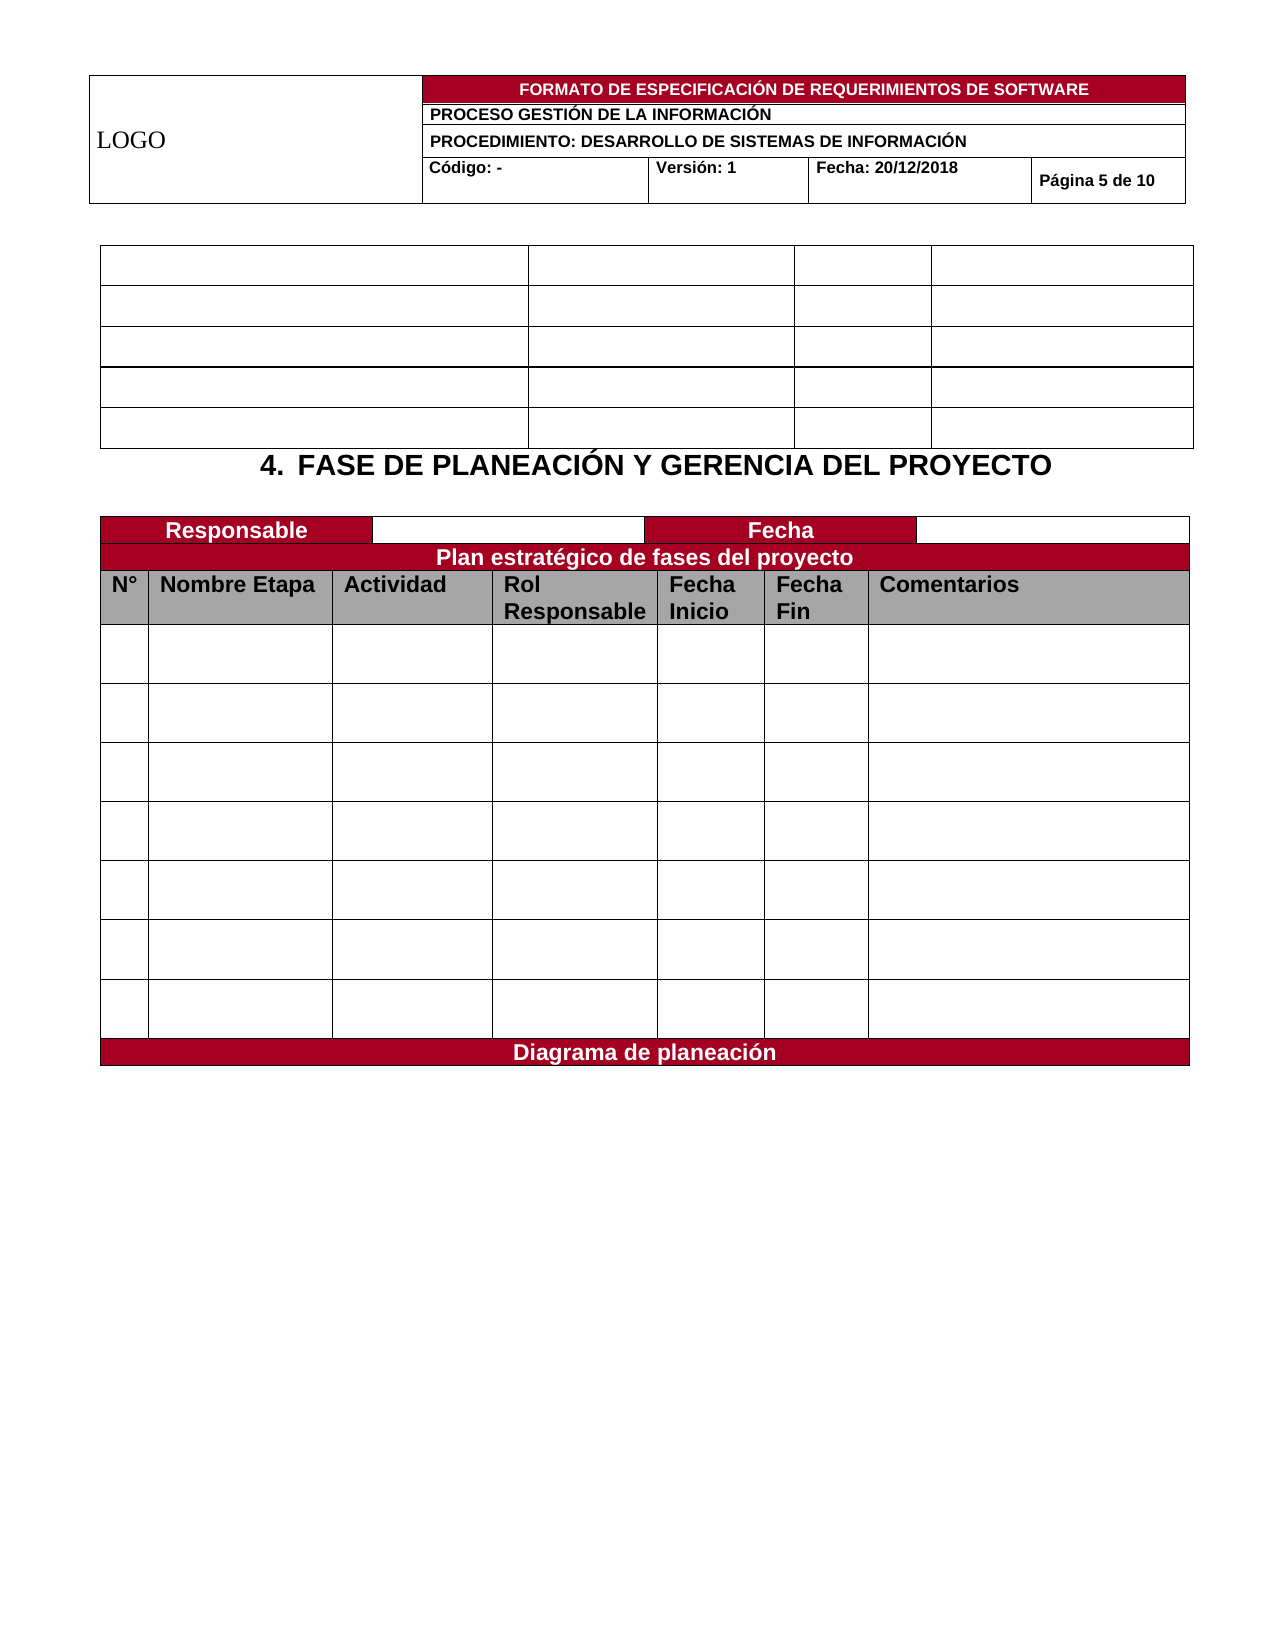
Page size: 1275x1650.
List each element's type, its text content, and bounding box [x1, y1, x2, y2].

table_cell [333, 802, 492, 860]
table_cell [333, 625, 492, 683]
table_cell [493, 684, 657, 742]
table_cell [101, 684, 148, 742]
table_cell [101, 802, 148, 860]
table_cell [932, 408, 1193, 447]
table_cell Fecha Fin [765, 571, 868, 624]
table_header Responsable [101, 517, 372, 543]
table_cell [795, 286, 931, 326]
table_cell [765, 980, 868, 1037]
table_cell [101, 861, 148, 919]
table_cell Fecha Inicio [658, 571, 764, 624]
table_cell [765, 802, 868, 860]
table_cell [869, 861, 1189, 919]
table_cell Diagrama de planeación [101, 1039, 1189, 1065]
table_cell [101, 980, 148, 1037]
table_cell [529, 246, 794, 285]
table_cell [932, 327, 1193, 366]
table_cell [658, 743, 764, 801]
table_cell [795, 408, 931, 447]
table_cell [529, 286, 794, 326]
table_cell [529, 408, 794, 447]
table_cell [869, 684, 1189, 742]
table_cell [658, 625, 764, 683]
table_cell [101, 408, 528, 447]
table_cell [529, 327, 794, 366]
table_cell [333, 684, 492, 742]
table_cell [869, 920, 1189, 978]
table_cell [932, 246, 1193, 285]
table_cell [795, 327, 931, 366]
table_cell [333, 861, 492, 919]
table_cell [149, 625, 332, 683]
table_cell Rol Responsable [493, 571, 657, 624]
table_cell [932, 368, 1193, 407]
table_header [373, 517, 644, 543]
table_cell [765, 920, 868, 978]
table_cell [101, 286, 528, 326]
table_cell [101, 625, 148, 683]
table_cell [869, 625, 1189, 683]
table_cell [493, 980, 657, 1037]
table_cell [658, 920, 764, 978]
table_cell [101, 920, 148, 978]
table_cell [869, 980, 1189, 1037]
table_cell [493, 861, 657, 919]
table_cell [658, 684, 764, 742]
table_cell [149, 980, 332, 1037]
table_header [917, 517, 1189, 543]
table_cell [333, 920, 492, 978]
table_cell [493, 802, 657, 860]
table_cell N° [101, 571, 148, 624]
table_cell [658, 861, 764, 919]
table_cell Actividad [333, 571, 492, 624]
table_cell Nombre Etapa [149, 571, 332, 624]
table_cell [101, 743, 148, 801]
table_cell [101, 368, 528, 407]
table_cell [149, 920, 332, 978]
table_cell [333, 743, 492, 801]
table_cell [529, 368, 794, 407]
table_cell [658, 980, 764, 1037]
list FASE DE PLANEACIÓN Y GERENCIA DEL PROYECTO [215, 449, 1098, 482]
table_header Fecha [645, 517, 916, 543]
table_cell [493, 920, 657, 978]
table_cell [795, 246, 931, 285]
table_cell [869, 743, 1189, 801]
table_cell [101, 246, 528, 285]
table_cell [765, 743, 868, 801]
table_cell [795, 368, 931, 407]
table_cell [765, 625, 868, 683]
table_cell [493, 743, 657, 801]
table_cell [149, 802, 332, 860]
table_cell [932, 286, 1193, 326]
table_cell [765, 684, 868, 742]
table_cell [101, 327, 528, 366]
table_cell [765, 861, 868, 919]
table_cell [149, 743, 332, 801]
table_cell [149, 861, 332, 919]
table_cell [149, 684, 332, 742]
table_cell [658, 802, 764, 860]
table_cell [333, 980, 492, 1037]
table_cell [869, 802, 1189, 860]
table_cell [493, 625, 657, 683]
table_cell Plan estratégico de fases del proyecto [101, 544, 1189, 570]
table_cell Comentarios [869, 571, 1189, 624]
